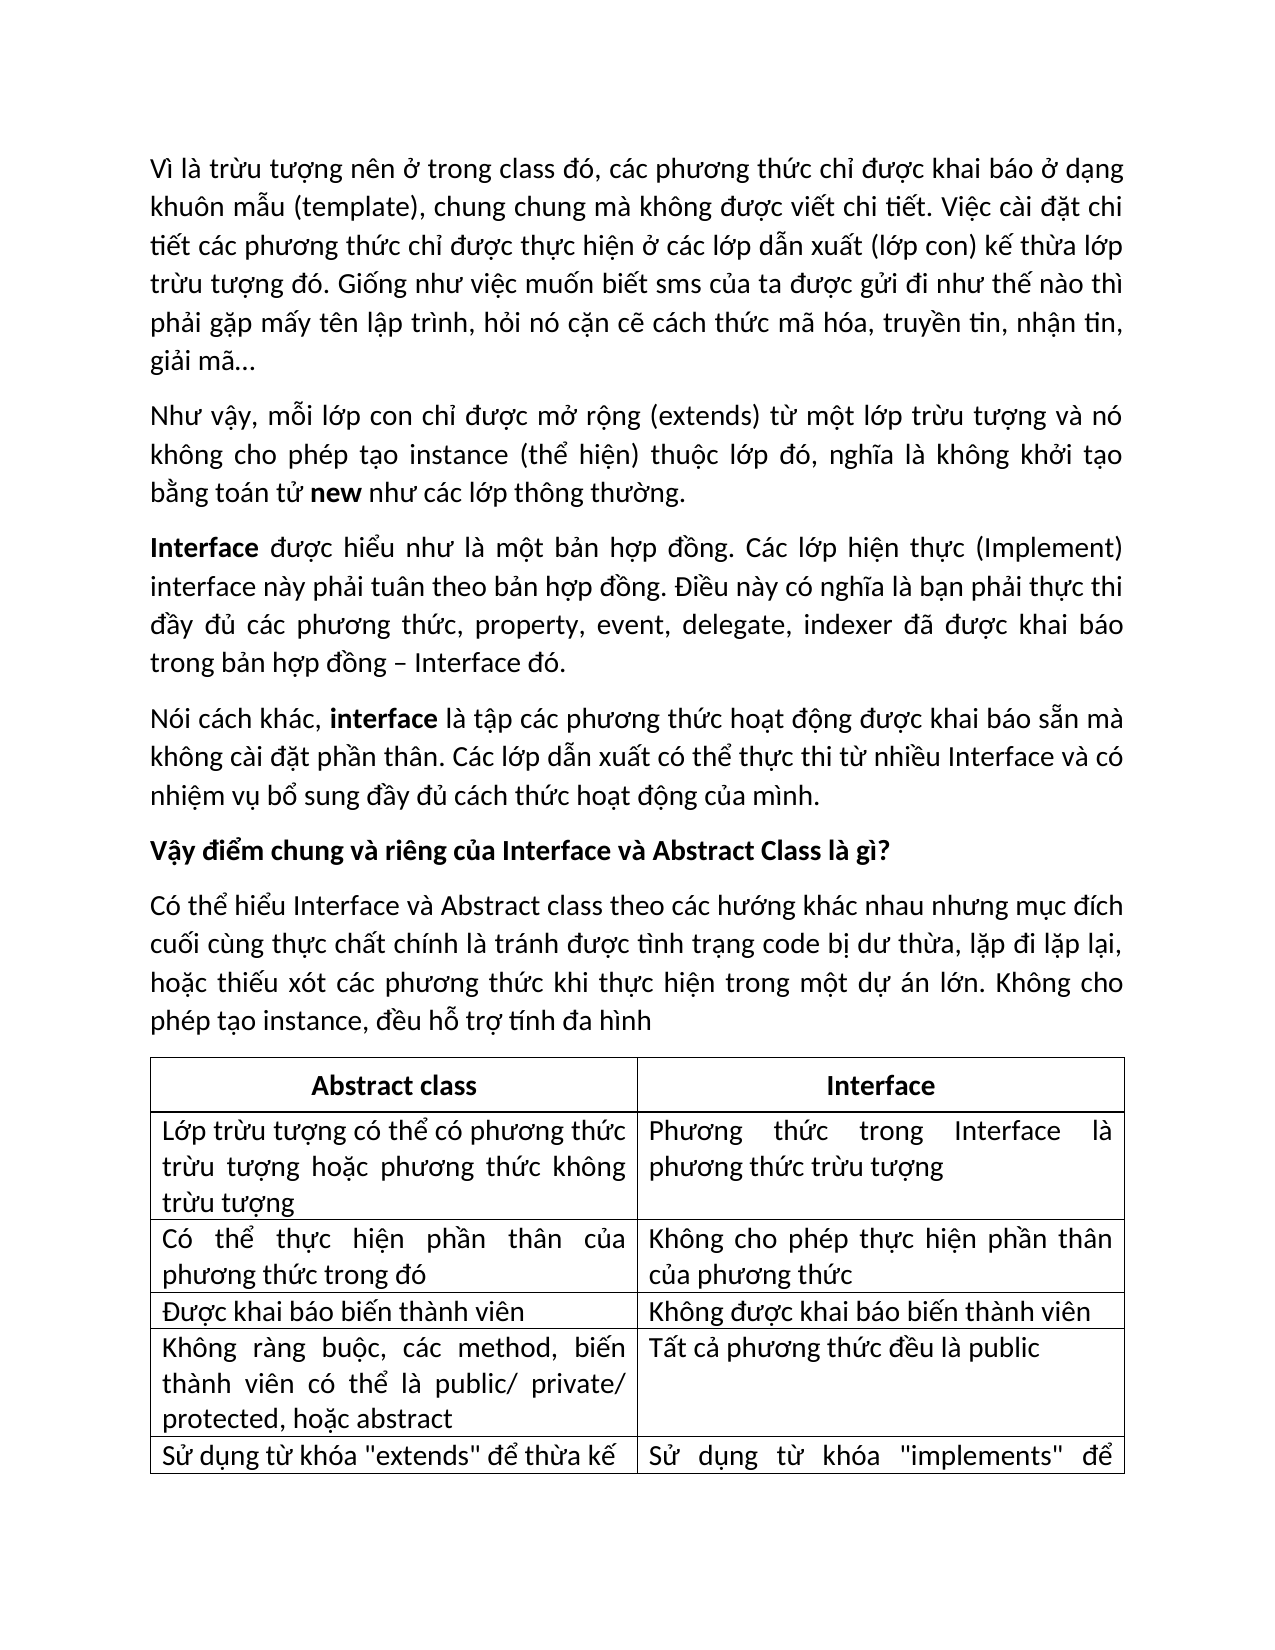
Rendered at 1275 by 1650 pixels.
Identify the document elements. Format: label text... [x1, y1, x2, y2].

text Như vậy, mỗi lớp con chỉ được mở rộng (extends) từ một lớp trừu tượng và nó không cho phép tạo instance (thể hiện) thuộc lớp đó, nghĩa là không khởi tạo bằng toán tử new như các lớp thông thường. [150, 397, 1125, 510]
table_cell Không được khai báo biến thành viên [638, 1293, 1124, 1328]
table_cell Không cho phép thực hiện phần thân của phương thức [638, 1220, 1124, 1292]
table_cell Lớp trừu tượng có thể có phương thức trừu tượng hoặc phương thức không trừu tượng [151, 1113, 637, 1219]
table_header Abstract class [151, 1058, 637, 1111]
table_cell Được khai báo biến thành viên [151, 1293, 637, 1328]
table_header Interface [638, 1058, 1124, 1111]
text Interface được hiểu như là một bản hợp đồng. Các lớp hiện thực (Implement) interface này phải tuân theo bản hợp đồng. Điều này có nghĩa là bạn phải thực thi đầy đủ các phương thức, property, event, delegate, indexer đã được khai báo trong bản hợp đồng – Interface đó. [150, 529, 1125, 680]
table_cell Phương thức trong Interface là phương thức trừu tượng [638, 1113, 1124, 1219]
table_cell Có thể thực hiện phần thân của phương thức trong đó [151, 1220, 637, 1292]
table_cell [151, 1437, 637, 1473]
text Có thể hiểu Interface và Abstract class theo các hướng khác nhau nhưng mục đích cuối cùng thực chất chính là tránh được tình trạng code bị dư thừa, lặp đi lặp lại, hoặc thiếu xót các phương thức khi thực hiện trong một dự án lớn. Không cho phép tạo instance, đều hỗ trợ tính đa hình [150, 887, 1125, 1038]
text Nói cách khác, interface là tập các phương thức hoạt động được khai báo sẵn mà không cài đặt phần thân. Các lớp dẫn xuất có thể thực thi từ nhiều Interface và có nhiệm vụ bổ sung đầy đủ cách thức hoạt động của mình. [150, 700, 1125, 812]
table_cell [638, 1437, 1124, 1473]
text Vì là trừu tượng nên ở trong class đó, các phương thức chỉ được khai báo ở dạng khuôn mẫu (template), chung chung mà không được viết chi tiết. Việc cài đặt chi tiết các phương thức chỉ được thực hiện ở các lớp dẫn xuất (lớp con) kế thừa lớp trừu tượng đó. Giống như việc muốn biết sms của ta được gửi đi như thế nào thì phải gặp mấy tên lập trình, hỏi nó cặn cẽ cách thức mã hóa, truyền tin, nhận tin, giải mã… [150, 150, 1125, 378]
table_cell Tất cả phương thức đều là public [638, 1329, 1124, 1436]
text Vậy điểm chung và riêng của Interface và Abstract Class là gì? [150, 832, 1125, 867]
table_cell Không ràng buộc, các method, biến thành viên có thể là public/ private/ protected, hoặc abstract [151, 1329, 637, 1436]
